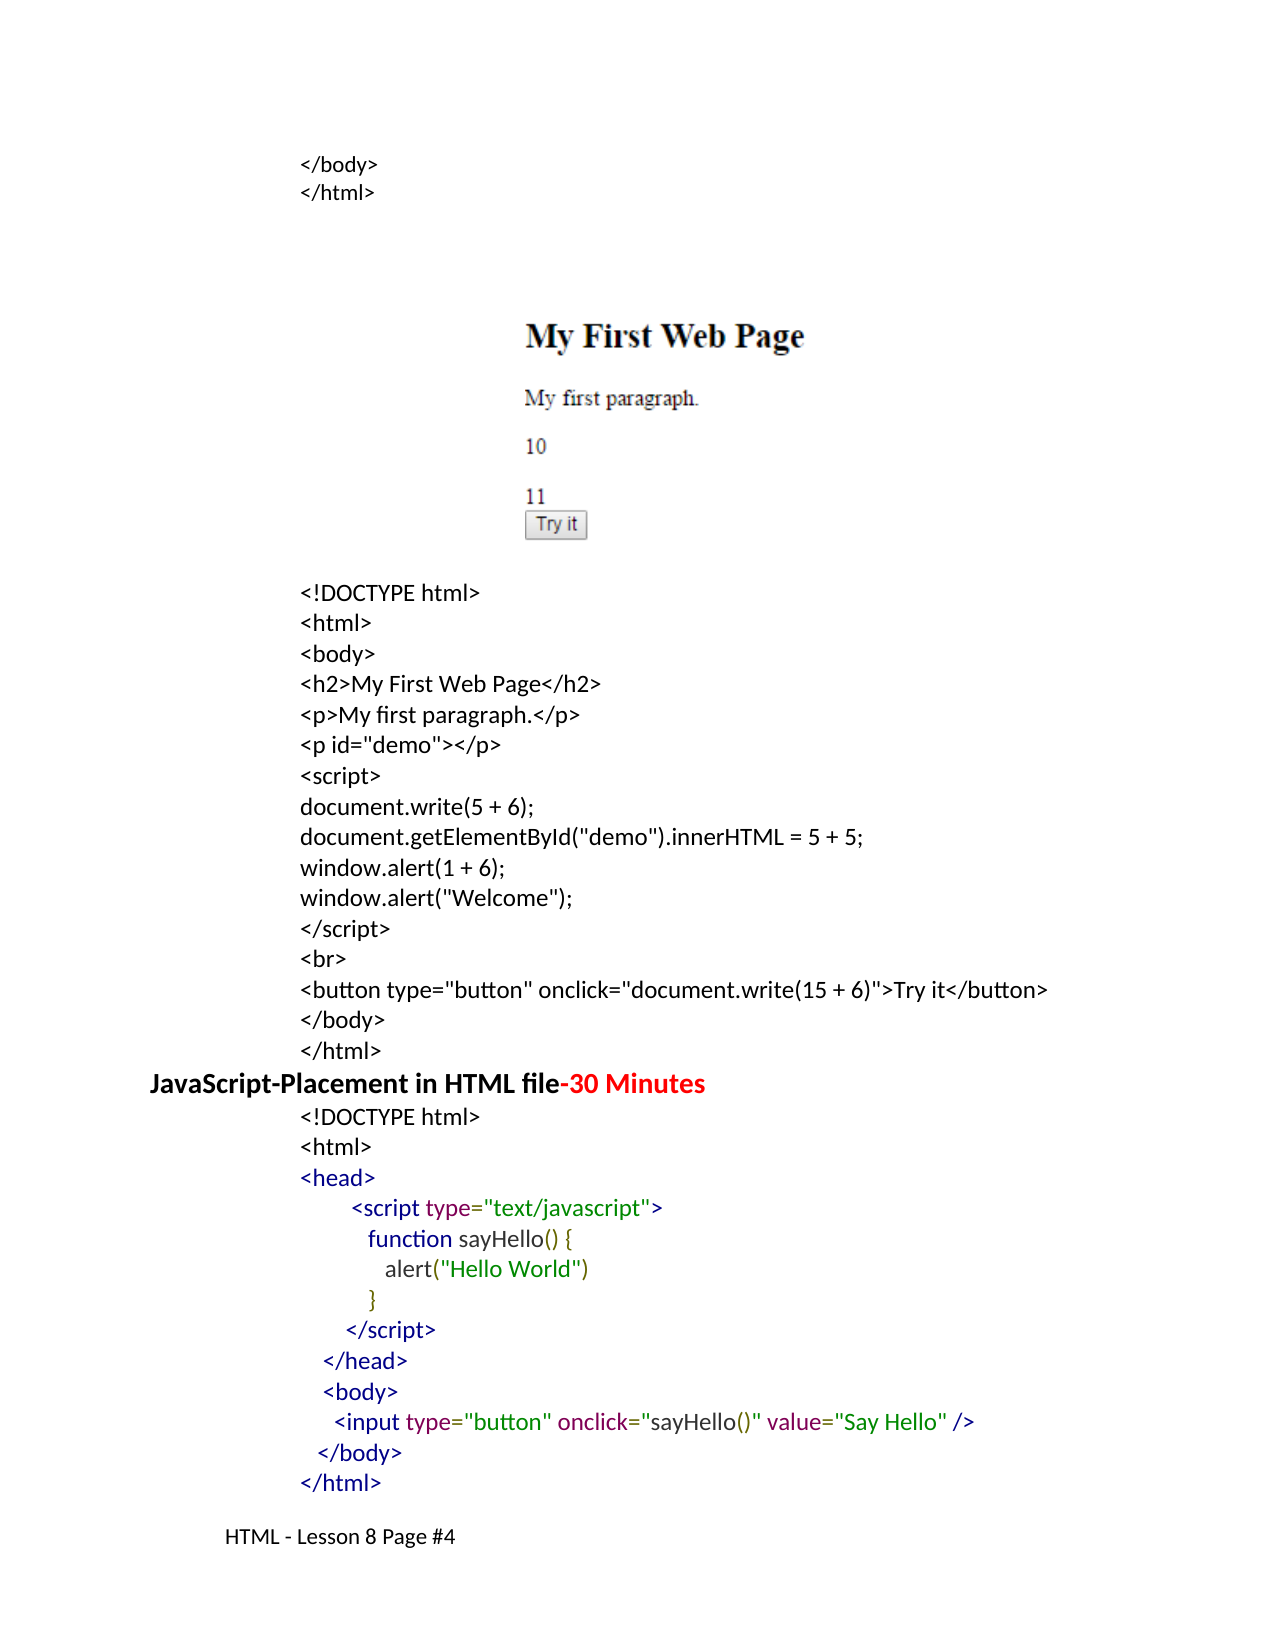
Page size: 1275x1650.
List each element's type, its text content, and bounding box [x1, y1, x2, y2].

text <p>My first paragraph.</p> [300, 699, 1125, 730]
text document.write(5 + 6); [300, 791, 1125, 821]
text </html> [300, 178, 1125, 206]
text JavaScript-Placement in HTML file-30 Minutes [150, 1065, 1125, 1101]
text <html> [300, 608, 1125, 638]
text <!DOCTYPE html> [300, 1101, 1125, 1132]
text <!DOCTYPE html> [300, 577, 1125, 608]
text <body> [300, 1376, 1125, 1406]
text </script> [300, 913, 1125, 943]
text <html> [300, 1132, 1125, 1162]
text <input type="button" onclick="sayHello()" value="Say Hello" /> [300, 1406, 1125, 1437]
text <p id="demo"></p> [300, 730, 1125, 760]
text </body> [300, 150, 1125, 178]
picture [525, 304, 826, 548]
text window.alert("Welcome"); [300, 882, 1125, 913]
text <body> [300, 638, 1125, 669]
text <br> [300, 943, 1125, 974]
text document.getElementById("demo").innerHTML = 5 + 5; [300, 821, 1125, 852]
text } [300, 1284, 1125, 1315]
text <button type="button" onclick="document.write(15 + 6)">Try it</button> [300, 974, 1125, 1004]
text </html> [300, 1035, 1125, 1065]
text </head> [300, 1345, 1125, 1376]
text <script type="text/javascript"> [300, 1193, 1125, 1223]
text alert("Hello World") [300, 1254, 1125, 1284]
text </body> [300, 1004, 1125, 1035]
text </script> [300, 1315, 1125, 1345]
text <head> [300, 1162, 1125, 1193]
text window.alert(1 + 6); [300, 852, 1125, 882]
text </html> [300, 1467, 1125, 1498]
text function sayHello() { [300, 1223, 1125, 1254]
text <h2>My First Web Page</h2> [300, 669, 1125, 699]
text <script> [300, 760, 1125, 791]
text </body> [300, 1437, 1125, 1467]
